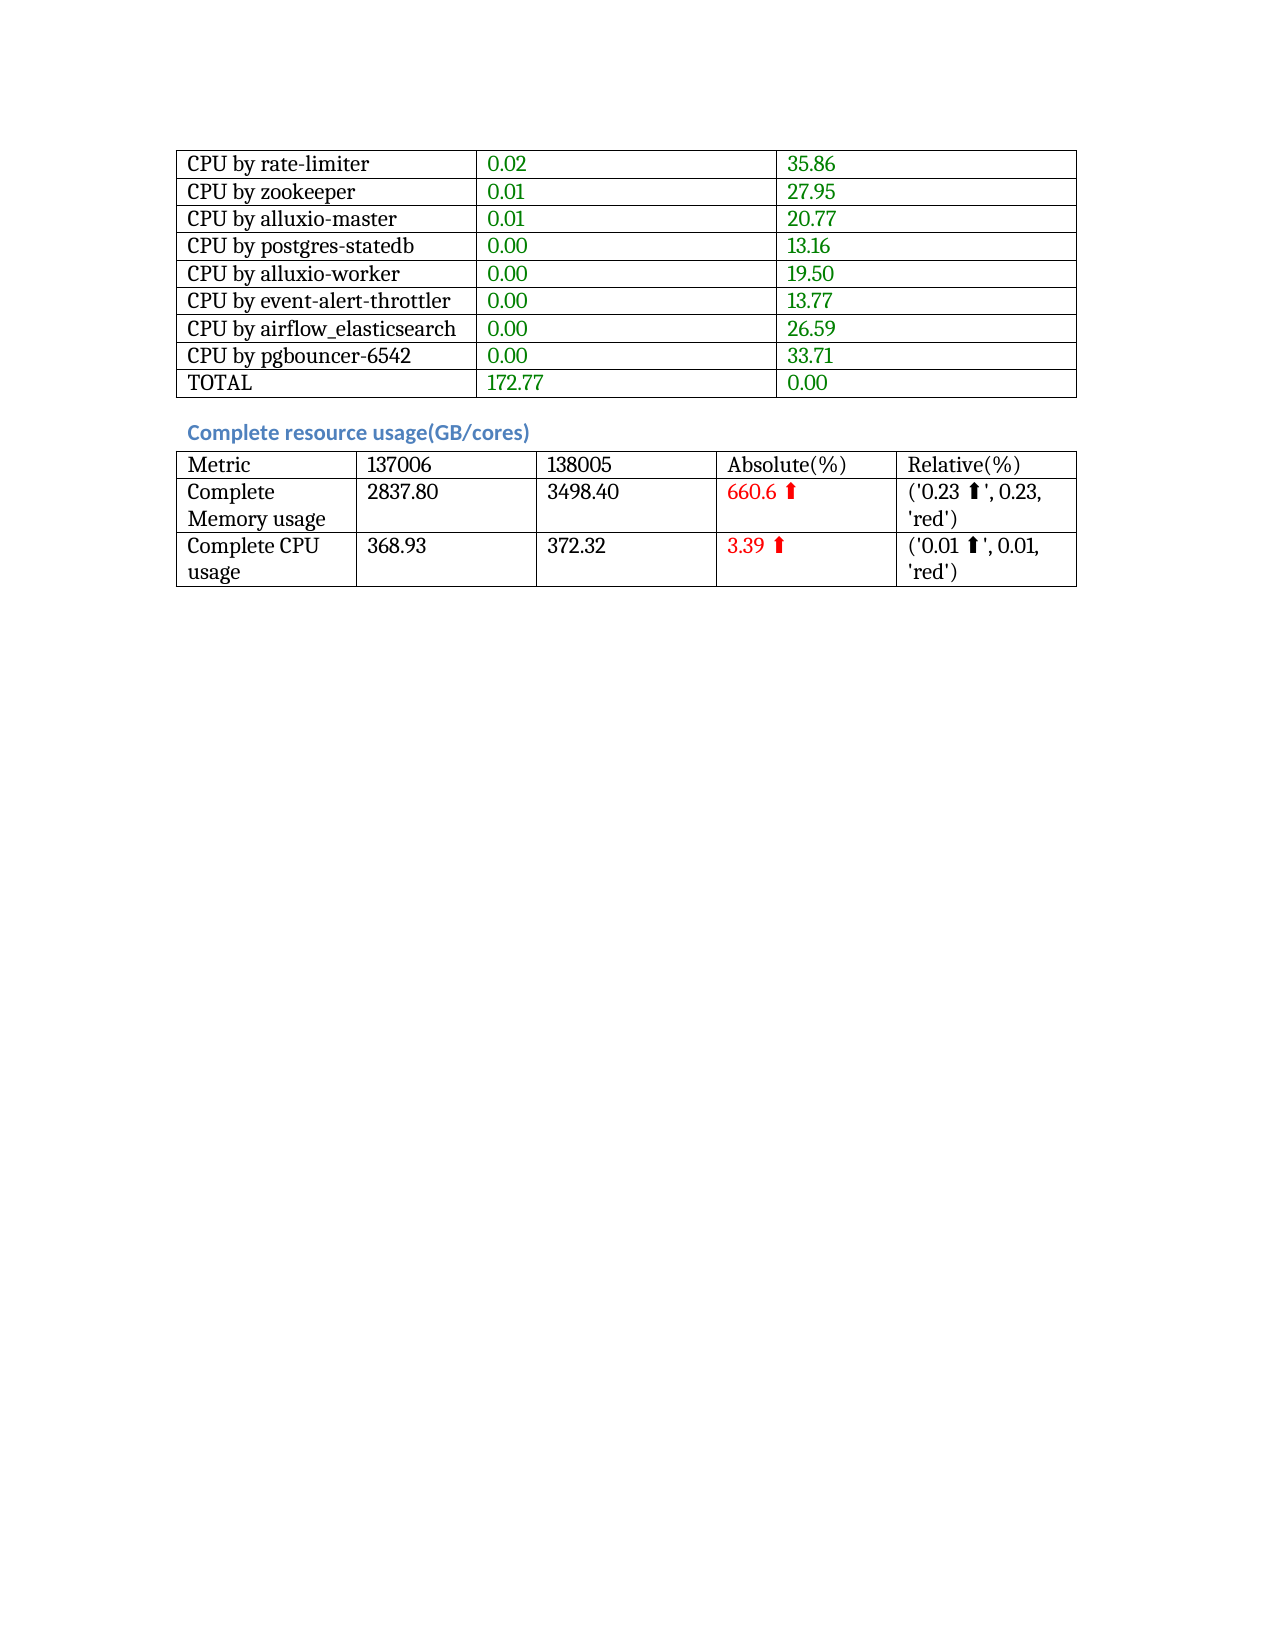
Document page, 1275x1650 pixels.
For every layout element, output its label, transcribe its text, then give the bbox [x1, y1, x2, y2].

table_cell CPU by event-alert-throttler [177, 288, 476, 314]
table_cell 13.77 [777, 288, 1076, 314]
table_cell CPU by alluxio-master [177, 206, 476, 232]
table_cell 13.16 [777, 233, 1076, 259]
table_cell 0.00 [477, 315, 776, 342]
table_cell 0.00 [477, 233, 776, 259]
table_cell 35.86 [777, 151, 1076, 177]
table_cell CPU by alluxio-worker [177, 261, 476, 287]
table_header Metric [177, 452, 356, 478]
table_cell CPU by airflow_elasticsearch [177, 315, 476, 342]
table_cell 0.00 [477, 288, 776, 314]
table_cell CPU by pgbouncer-6542 [177, 343, 476, 369]
table_cell CPU by rate-limiter [177, 151, 476, 177]
table_cell ('0.23 ⬆️', 0.23, 'red') [897, 479, 1076, 532]
table_cell Complete CPU usage [177, 533, 356, 586]
table_cell CPU by postgres-statedb [177, 233, 476, 259]
table_cell CPU by zookeeper [177, 179, 476, 205]
table_cell 20.77 [777, 206, 1076, 232]
table_cell 0.00 [477, 261, 776, 287]
table_cell 27.95 [777, 179, 1076, 205]
table_cell 0.01 [477, 206, 776, 232]
table_cell 26.59 [777, 315, 1076, 342]
table_cell TOTAL [177, 370, 476, 397]
table_cell 660.6 ⬆️ [717, 479, 896, 532]
table_cell Complete Memory usage [177, 479, 356, 532]
table_cell 19.50 [777, 261, 1076, 287]
table_cell 172.77 [477, 370, 776, 397]
table_header Relative(%) [897, 452, 1076, 478]
subtitle Complete resource usage(GB/cores) [187, 418, 1087, 446]
table_cell ('0.01 ⬆️', 0.01, 'red') [897, 533, 1076, 586]
table_cell 3.39 ⬆️ [717, 533, 896, 586]
table_cell 3498.40 [537, 479, 716, 532]
table_cell 0.00 [777, 370, 1076, 397]
table_cell 372.32 [537, 533, 716, 586]
table_header 137006 [357, 452, 536, 478]
table_header Absolute(%) [717, 452, 896, 478]
table_header 138005 [537, 452, 716, 478]
table_cell 368.93 [357, 533, 536, 586]
table_cell 33.71 [777, 343, 1076, 369]
table_cell 0.00 [477, 343, 776, 369]
table_cell 0.01 [477, 179, 776, 205]
table_cell 0.02 [477, 151, 776, 177]
table_cell 2837.80 [357, 479, 536, 532]
